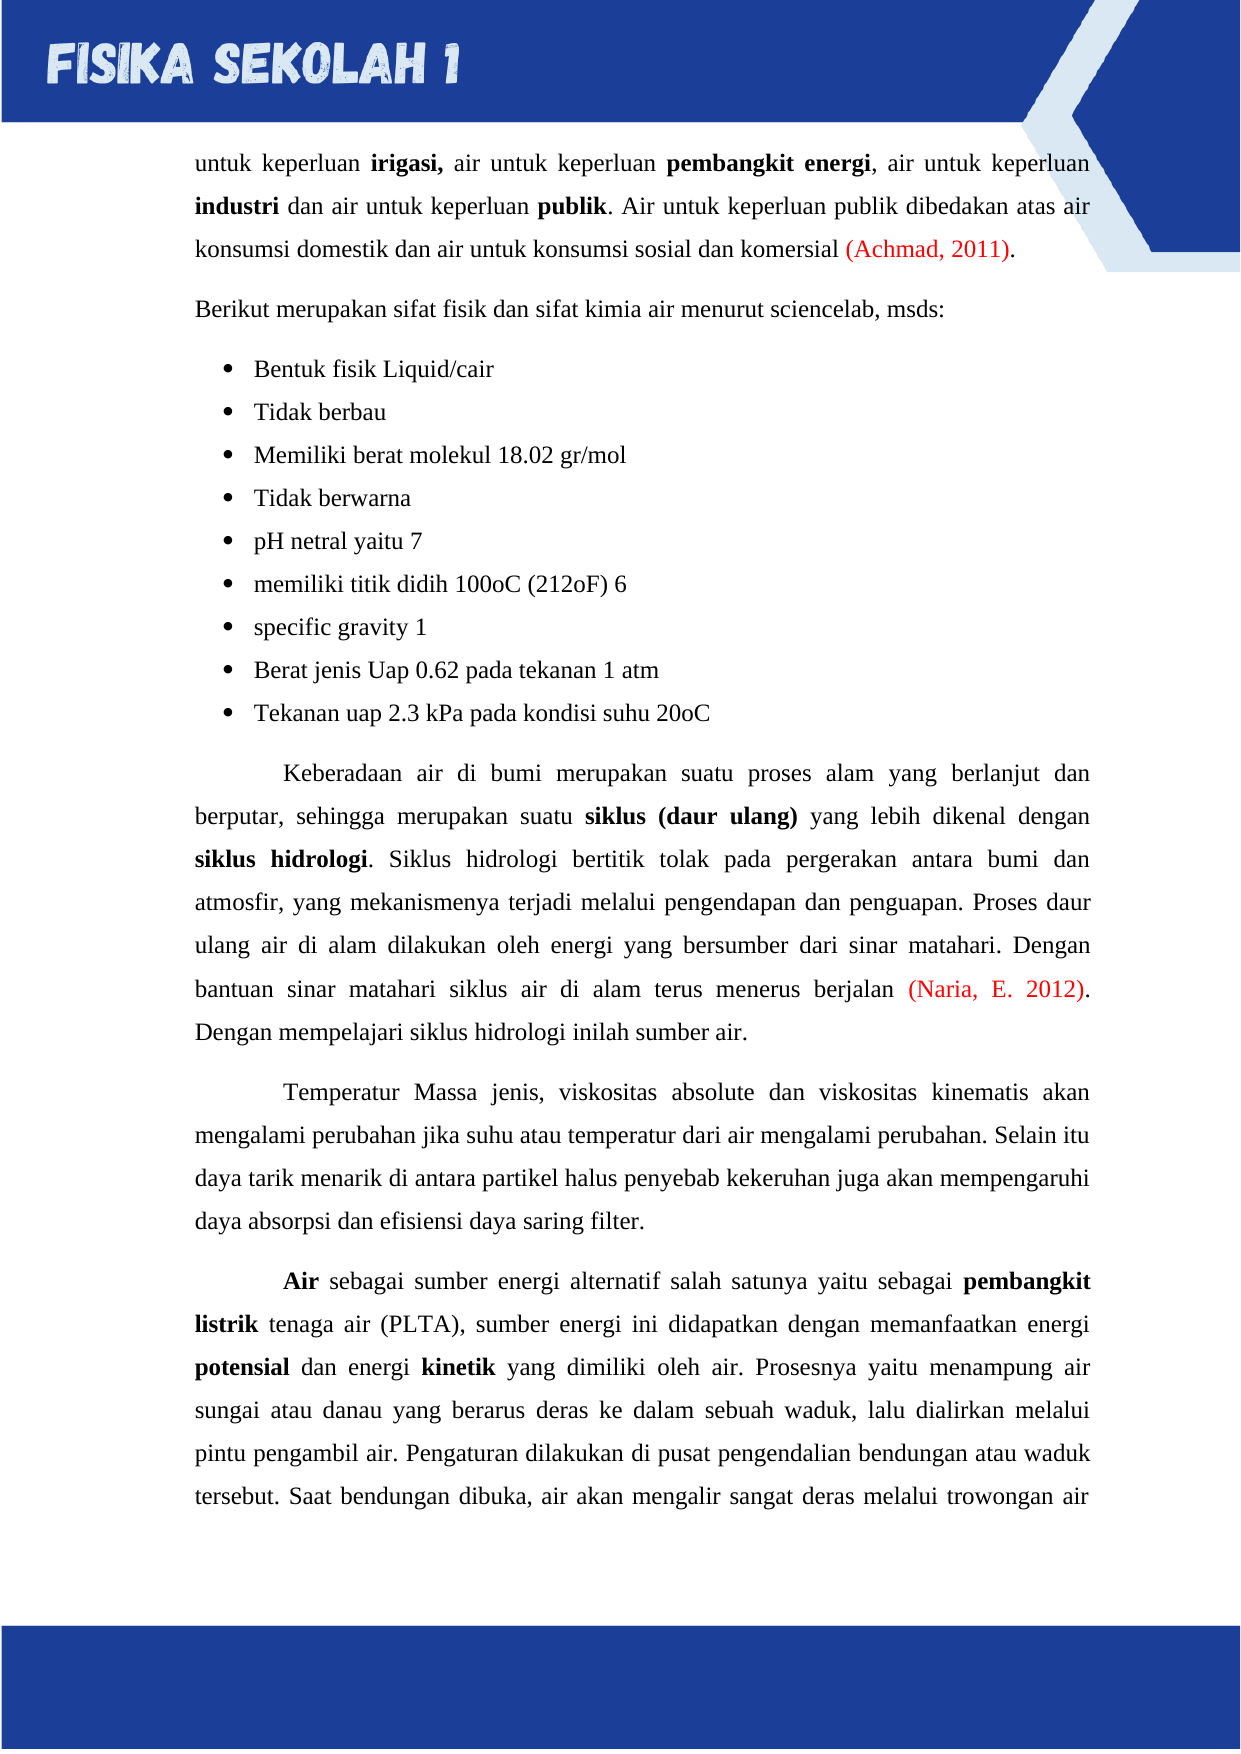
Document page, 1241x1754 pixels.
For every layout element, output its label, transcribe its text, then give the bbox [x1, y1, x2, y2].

text Berikut merupakan sifat fisik dan sifat kimia air menurut sciencelab, msds: [194, 294, 1169, 323]
list Tidak berbau [224, 397, 1169, 426]
list specific gravity 1 [224, 612, 1169, 641]
list pH netral yaitu 7 [224, 526, 1169, 555]
list Bentuk fisik Liquid/cair [224, 354, 1169, 383]
text untuk keperluan irigasi, air untuk keperluan pembangkit energi, air untuk keperluan industri dan air untuk keperluan publik. Air untuk keperluan publik dibedakan atas air konsumsi domestik dan air untuk konsumsi sosial dan komersial (Achmad, 2011). [194, 148, 1090, 263]
text Keberadaan air di bumi merupakan suatu proses alam yang berlanjut dan berputar, sehingga merupakan suatu siklus (daur ulang) yang lebih dikenal dengan siklus hidrologi. Siklus hidrologi bertitik tolak pada pergerakan antara bumi dan atmosfir, yang mekanismenya terjadi melalui pengendapan dan penguapan. Proses daur ulang air di alam dilakukan oleh energi yang bersumber dari sinar matahari. Dengan bantuan sinar matahari siklus air di alam terus menerus berjalan (Naria, E. 2012). Dengan mempelajari siklus hidrologi inilah sumber air. [194, 758, 1091, 1046]
text Temperatur Massa jenis, viskositas absolute dan viskositas kinematis akan mengalami perubahan jika suhu atau temperatur dari air mengalami perubahan. Selain itu daya tarik menarik di antara partikel halus penyebab kekeruhan juga akan mempengaruhi daya absorpsi dan efisiensi daya saring filter. [194, 1077, 1090, 1235]
text Air sebagai sumber energi alternatif salah satunya yaitu sebagai pembangkit listrik tenaga air (PLTA), sumber energi ini didapatkan dengan memanfaatkan energi potensial dan energi kinetik yang dimiliki oleh air. Prosesnya yaitu menampung air sungai atau danau yang berarus deras ke dalam sebuah waduk, lalu dialirkan melalui pintu pengambil air. Pengaturan dilakukan di pusat pengendalian bendungan atau waduk tersebut. Saat bendungan dibuka, air akan mengalir sangat deras melalui trowongan air [194, 1266, 1091, 1510]
list Tekanan uap 2.3 kPa pada kondisi suhu 20oC [224, 698, 1169, 727]
list memiliki titik didih 100oC (212oF) 6 [224, 569, 1169, 598]
picture [1, 0, 1241, 1749]
list Memiliki berat molekul 18.02 gr/mol [224, 440, 1169, 469]
list Berat jenis Uap 0.62 pada tekanan 1 atm [224, 655, 1169, 684]
list Tidak berwarna [224, 483, 1169, 512]
